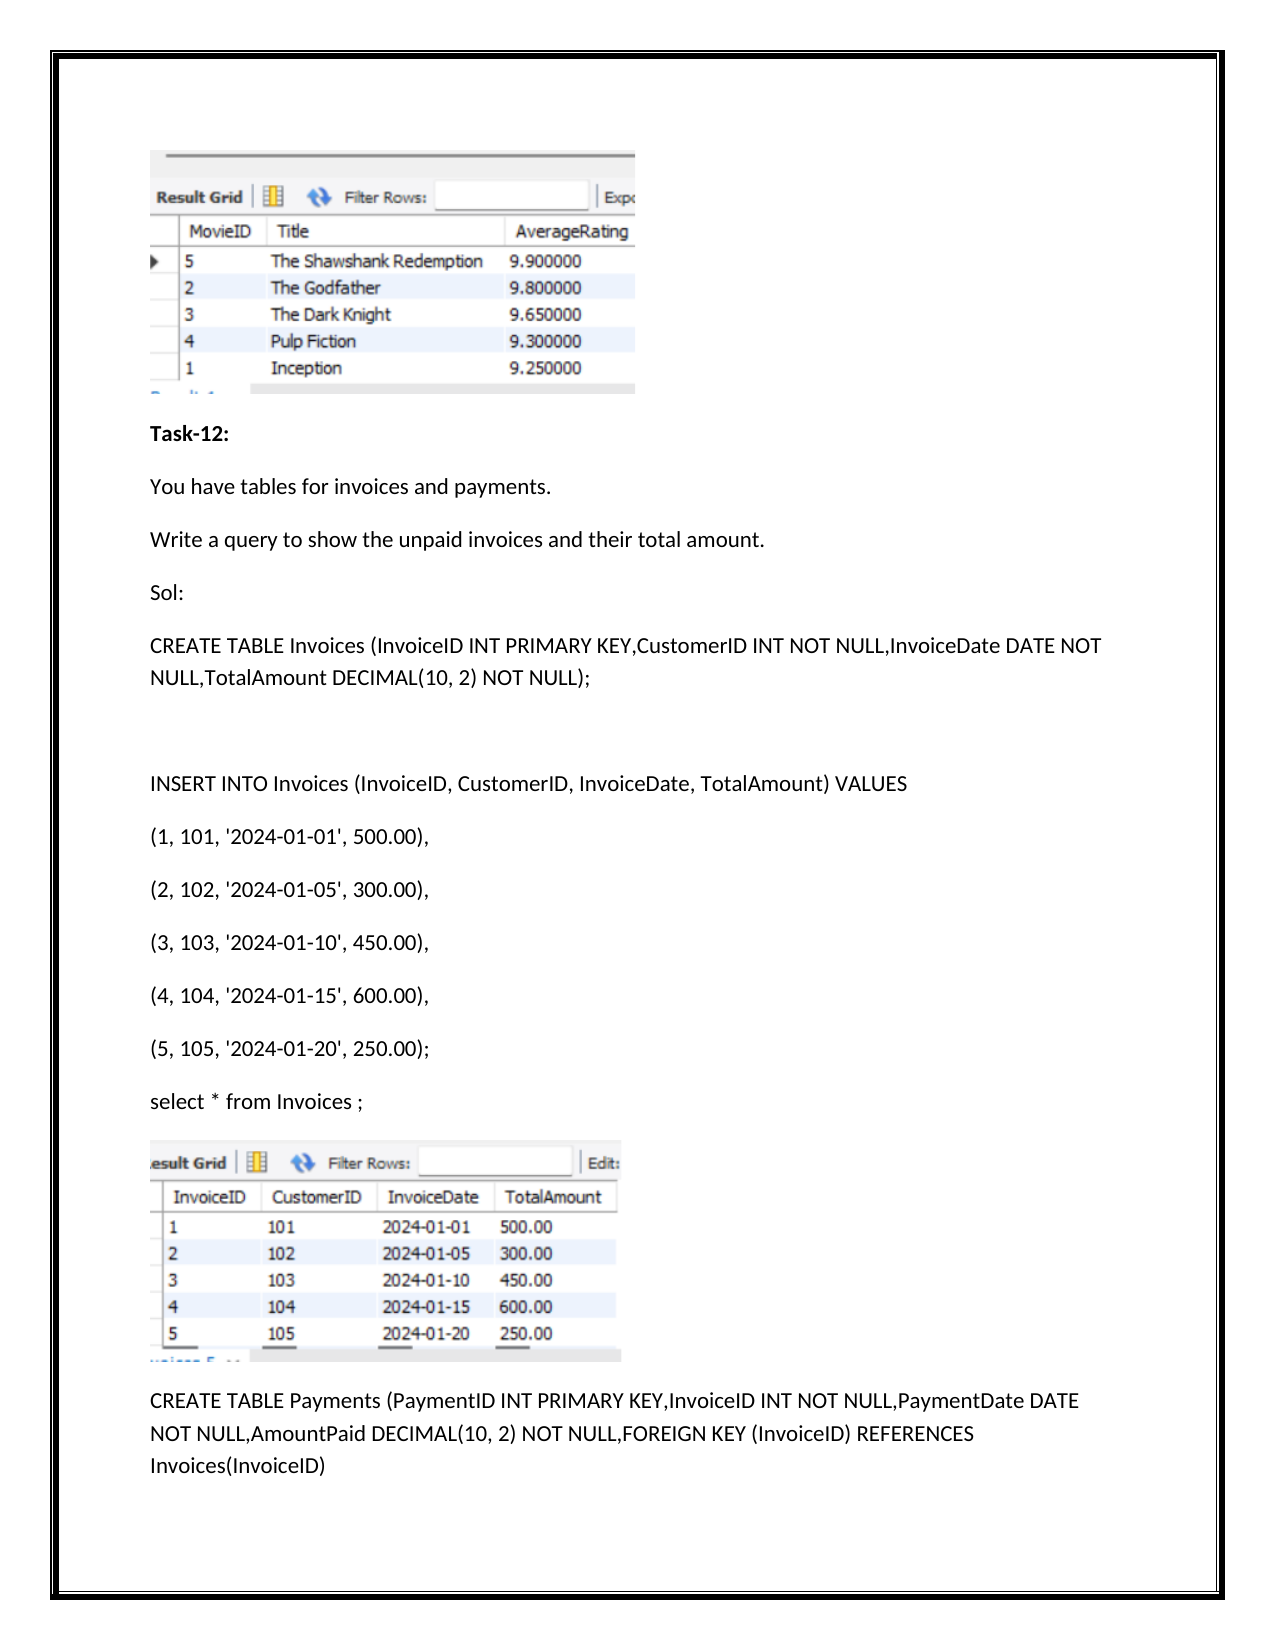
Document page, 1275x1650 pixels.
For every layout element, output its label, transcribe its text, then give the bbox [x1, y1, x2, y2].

text (3, 103, '2024-01-10', 450.00), [150, 928, 1125, 956]
text (5, 105, '2024-01-20', 250.00); [150, 1034, 1125, 1062]
text Write a query to show the unpaid invoices and their total amount. [150, 525, 1125, 553]
picture [150, 150, 636, 394]
text Task-12: [150, 419, 1125, 447]
text CREATE TABLE Invoices (InvoiceID INT PRIMARY KEY,CustomerID INT NOT NULL,InvoiceDate DATE NOT NULL,TotalAmount DECIMAL(10, 2) NOT NULL); [150, 631, 1125, 691]
text select * from Invoices ; [150, 1087, 1125, 1115]
picture [150, 1140, 622, 1362]
text INSERT INTO Invoices (InvoiceID, CustomerID, InvoiceDate, TotalAmount) VALUES [150, 769, 1125, 797]
text (2, 102, '2024-01-05', 300.00), [150, 875, 1125, 903]
text CREATE TABLE Payments (PaymentID INT PRIMARY KEY,InvoiceID INT NOT NULL,PaymentDate DATE NOT NULL,AmountPaid DECIMAL(10, 2) NOT NULL,FOREIGN KEY (InvoiceID) REFERENCES Invoices(InvoiceID) [150, 1386, 1125, 1479]
text (4, 104, '2024-01-15', 600.00), [150, 981, 1125, 1009]
text (1, 101, '2024-01-01', 500.00), [150, 822, 1125, 850]
text Sol: [150, 578, 1125, 606]
text You have tables for invoices and payments. [150, 472, 1125, 500]
